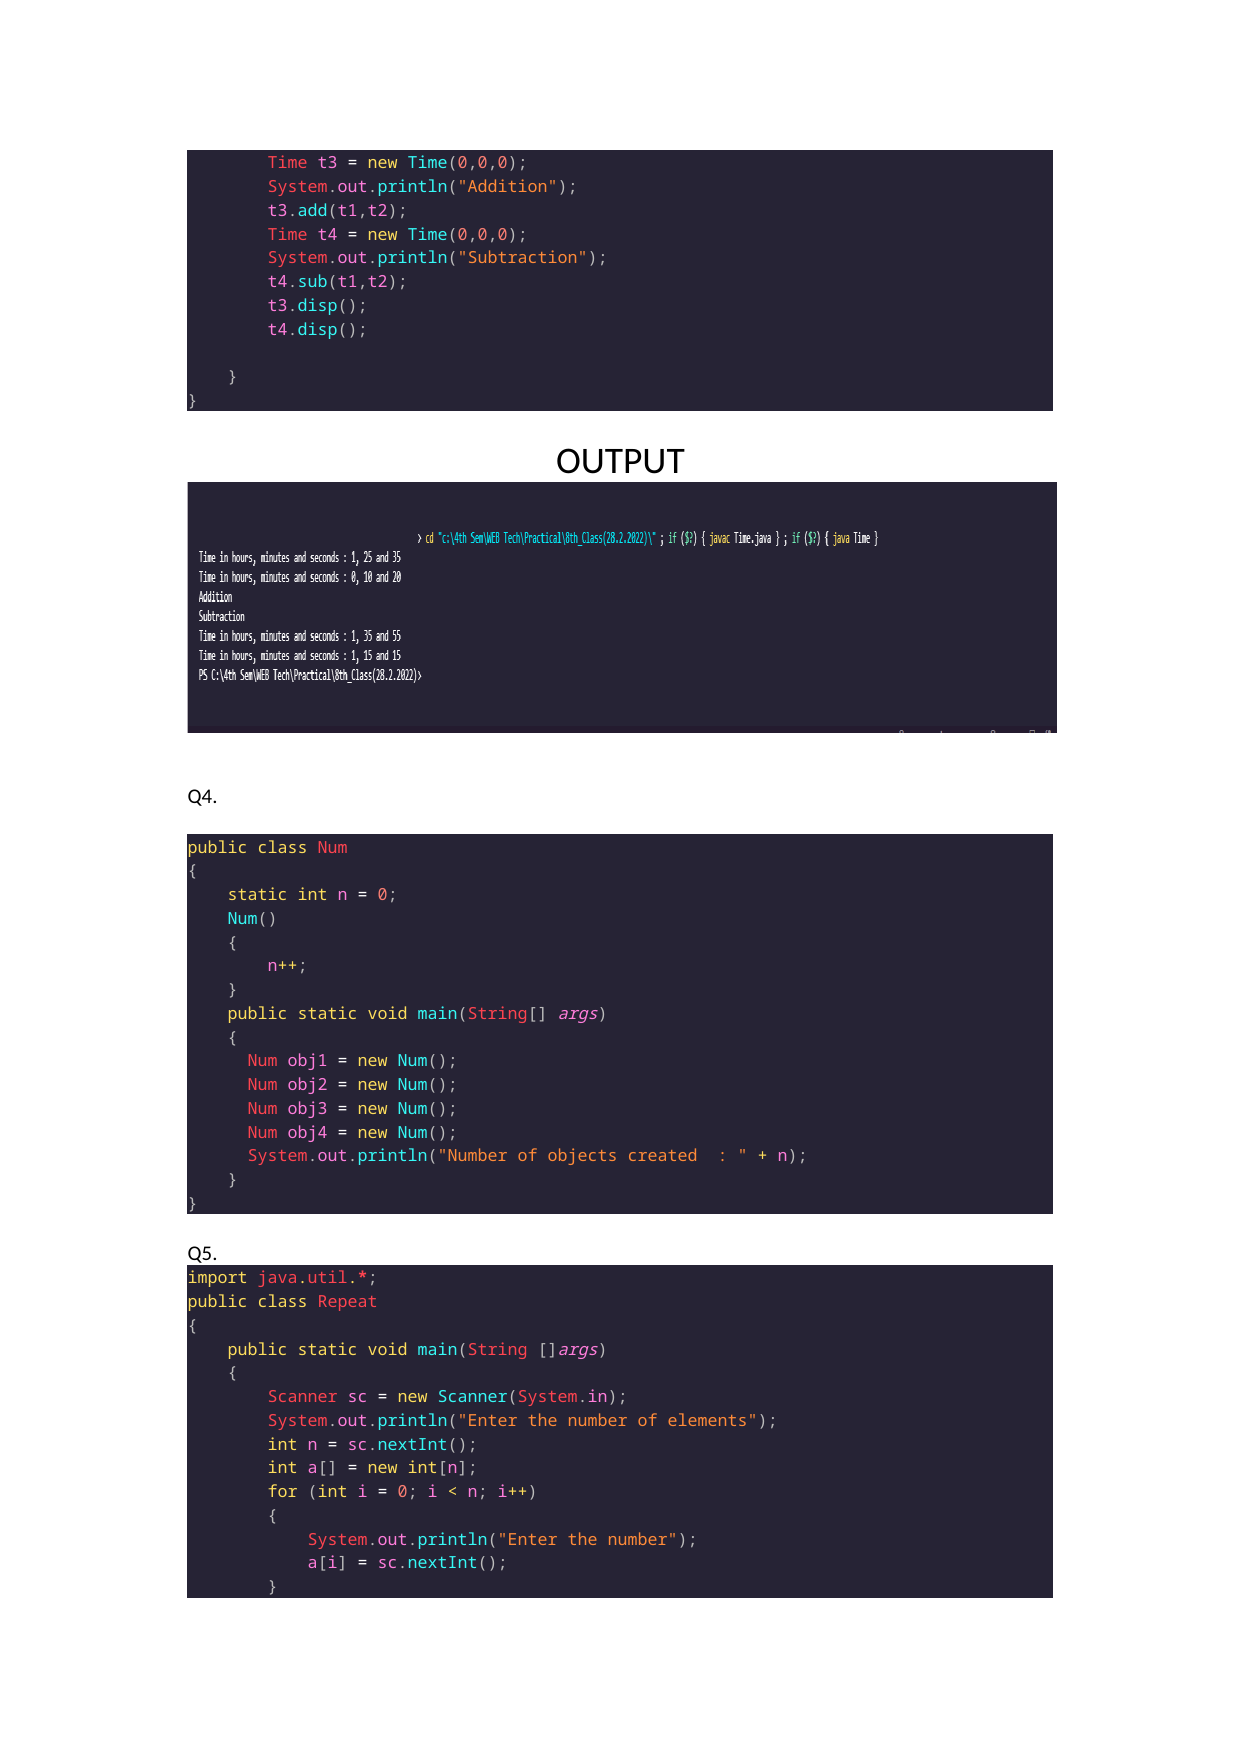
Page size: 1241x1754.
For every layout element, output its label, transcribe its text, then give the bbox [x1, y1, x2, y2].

picture [187, 482, 1057, 733]
text Num obj4 = new Num(); [187, 1119, 1053, 1143]
text int n = sc.nextInt(); [187, 1431, 1053, 1455]
text System.out.println("Subtraction"); [187, 245, 1053, 269]
text { [187, 1503, 1053, 1526]
text } [187, 1167, 1053, 1191]
text { [187, 1024, 1053, 1048]
text import java.util.*; [187, 1265, 1053, 1289]
text Num obj2 = new Num(); [187, 1072, 1053, 1096]
text } [187, 1574, 1053, 1598]
text System.out.println("Enter the number"); [187, 1526, 1053, 1550]
text System.out.println("Number of objects created : " + n); [187, 1143, 1053, 1167]
text n++; [187, 953, 1053, 977]
text for (int i = 0; i < n; i++) [187, 1479, 1053, 1503]
text System.out.println("Enter the number of elements"); [187, 1408, 1053, 1431]
text Q4. [187, 783, 1053, 809]
text { [187, 929, 1053, 953]
text { [187, 1313, 1053, 1336]
text Num obj1 = new Num(); [187, 1048, 1053, 1072]
text Time t3 = new Time(0,0,0); [187, 150, 1053, 174]
text public static void main(String[] args) [187, 1001, 1053, 1024]
text a[i] = sc.nextInt(); [187, 1550, 1053, 1574]
text Num() [187, 906, 1053, 929]
text System.out.println("Addition"); [187, 174, 1053, 197]
text Scanner sc = new Scanner(System.in); [187, 1384, 1053, 1408]
text t3.add(t1,t2); [187, 197, 1053, 221]
text OUTPUT [187, 437, 1053, 482]
text } [187, 364, 1053, 387]
text } [187, 1191, 1053, 1214]
text t4.disp(); [187, 316, 1053, 340]
text public class Num [187, 834, 1053, 858]
text Time t4 = new Time(0,0,0); [187, 221, 1053, 245]
text public static void main(String []args) [187, 1336, 1053, 1360]
text { [187, 858, 1053, 882]
text public class Repeat [187, 1289, 1053, 1313]
text } [187, 387, 1053, 411]
text t4.sub(t1,t2); [187, 269, 1053, 292]
text t3.disp(); [187, 292, 1053, 316]
text { [187, 1360, 1053, 1384]
text int a[] = new int[n]; [187, 1455, 1053, 1479]
text } [187, 977, 1053, 1001]
text Num obj3 = new Num(); [187, 1096, 1053, 1119]
text static int n = 0; [187, 882, 1053, 906]
text Q5. [187, 1240, 1053, 1265]
